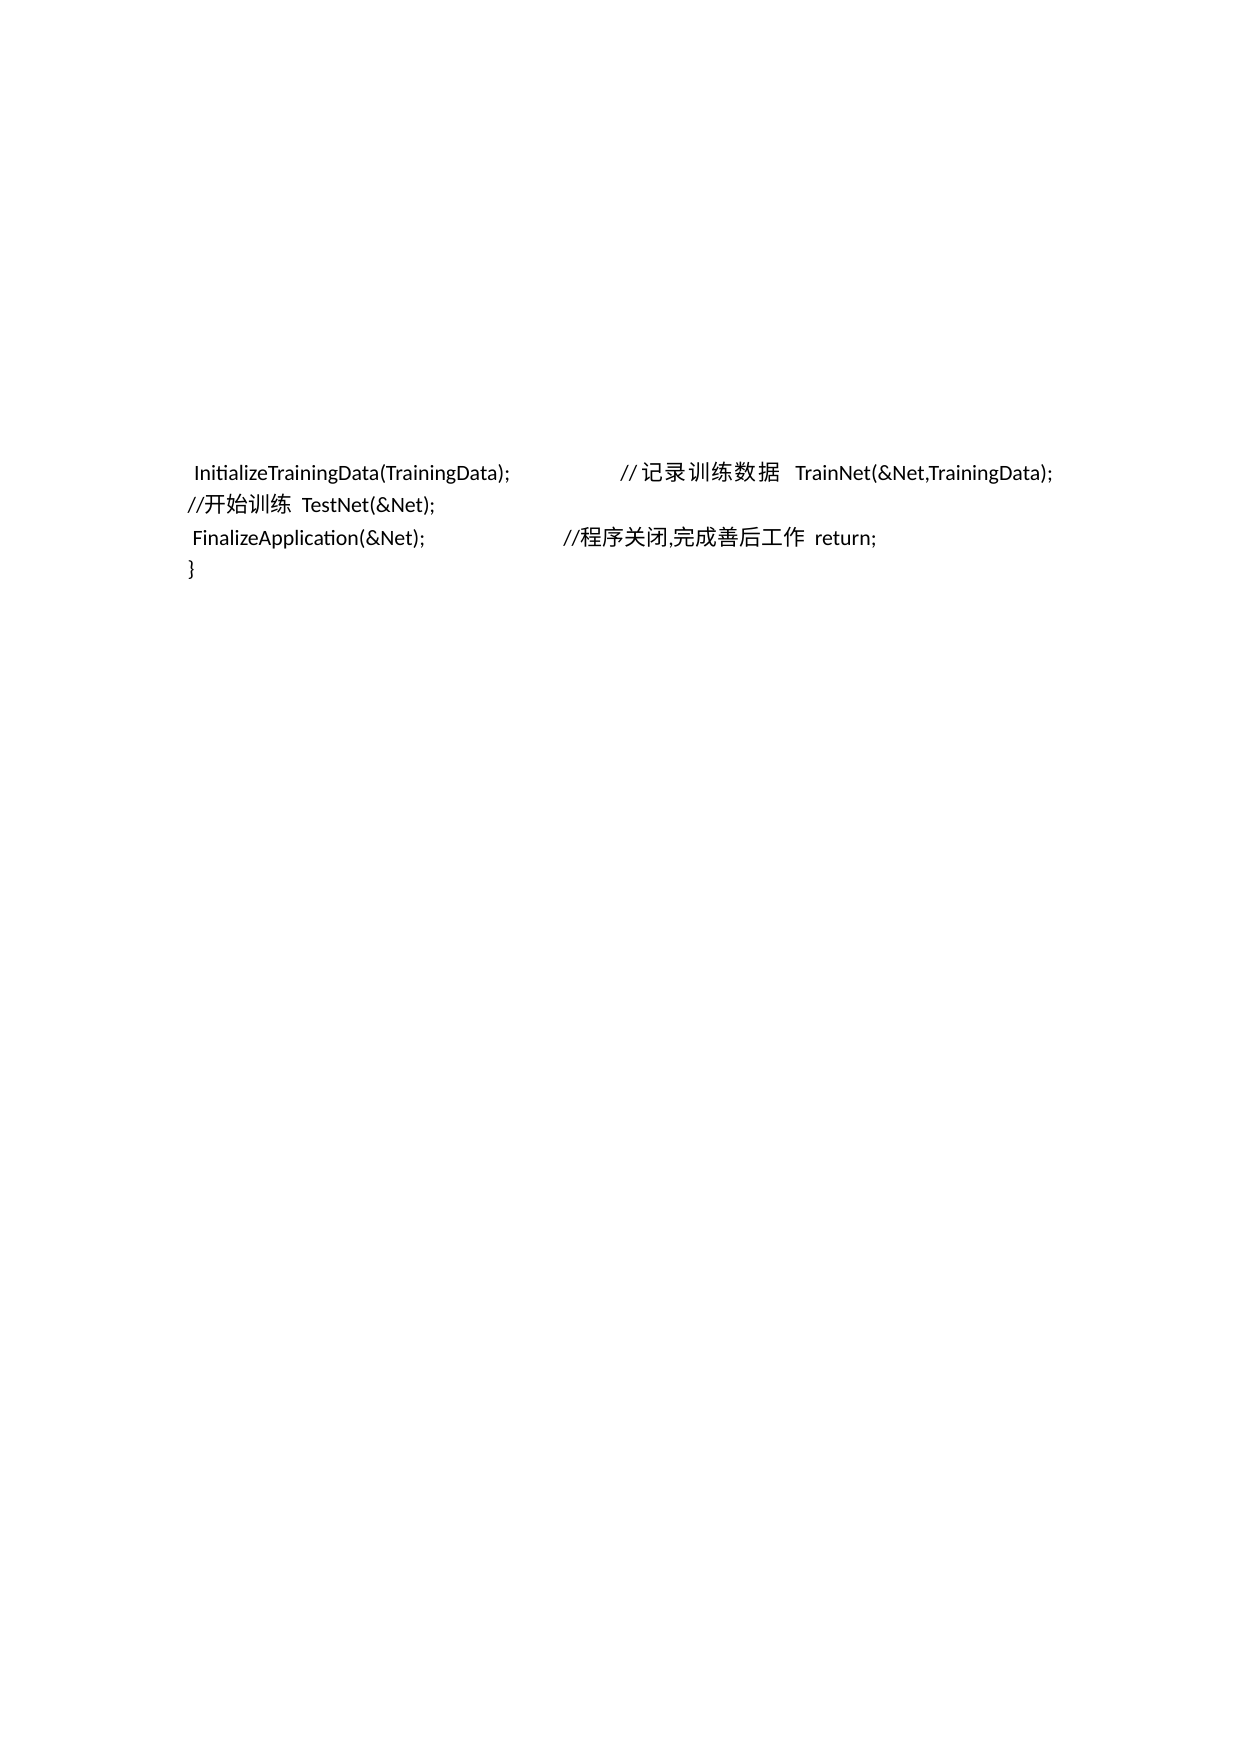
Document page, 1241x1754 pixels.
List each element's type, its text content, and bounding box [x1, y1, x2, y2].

text } [187, 552, 1053, 584]
text InitializeTrainingData(TrainingData); //记录训练数据 TrainNet(&Net,TrainingData); //开始训练 TestNet(&Net); [187, 454, 1053, 519]
text FinalizeApplication(&Net); //程序关闭,完成善后工作 return; [187, 519, 1053, 552]
